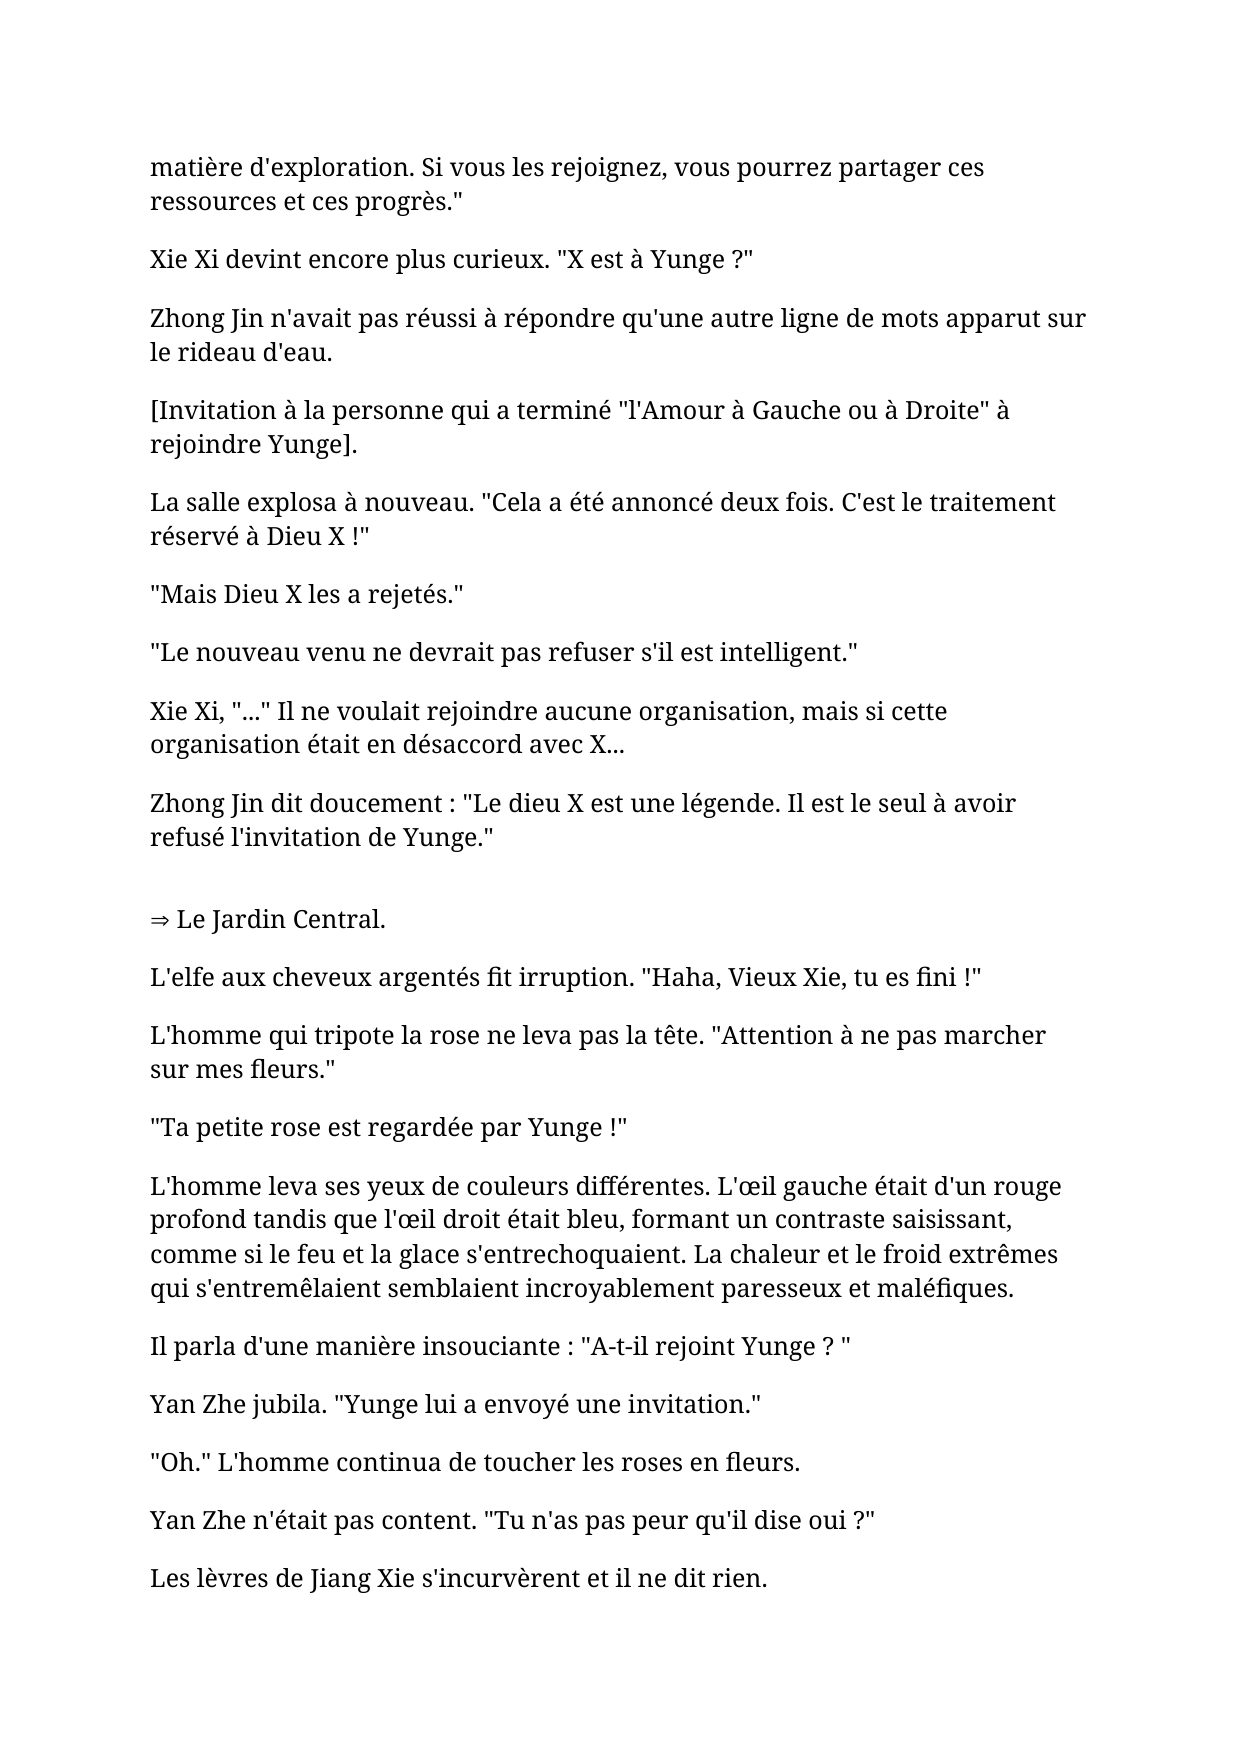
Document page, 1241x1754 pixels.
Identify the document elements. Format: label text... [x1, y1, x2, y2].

text Il parla d'une manière insouciante : "A-t-il rejoint Yunge ? " [150, 1328, 1090, 1362]
text Xie Xi devint encore plus curieux. "X est à Yunge ?" [150, 242, 1090, 276]
text Le Jardin Central. [150, 902, 1090, 936]
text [150, 150, 1090, 218]
text "Mais Dieu X les a rejetés." [150, 577, 1090, 611]
text Zhong Jin dit doucement : "Le dieu X est une légende. Il est le seul à avoir refusé l'invitation de Yunge." [150, 785, 1090, 853]
text "Oh." L'homme continua de toucher les roses en fleurs. [150, 1445, 1090, 1479]
text "Ta petite rose est regardée par Yunge !" [150, 1110, 1090, 1144]
text Zhong Jin n'avait pas réussi à répondre qu'une autre ligne de mots apparut sur le rideau d'eau. [150, 300, 1090, 368]
text L'homme leva ses yeux de couleurs différentes. L'œil gauche était d'un rouge profond tandis que l'œil droit était bleu, formant un contraste saisissant, comme si le feu et la glace s'entrechoquaient. La chaleur et le froid extrêmes qui s'entremêlaient semblaient incroyablement paresseux et maléfiques. [150, 1168, 1090, 1304]
text Les lèvres de Jiang Xie s'incurvèrent et il ne dit rien. [150, 1561, 1090, 1595]
text Xie Xi, "..." Il ne voulait rejoindre aucune organisation, mais si cette organisation était en désaccord avec X... [150, 693, 1090, 761]
text Yan Zhe n'était pas content. "Tu n'as pas peur qu'il dise oui ?" [150, 1503, 1090, 1537]
text L'elfe aux cheveux argentés fit irruption. "Haha, Vieux Xie, tu es fini !" [150, 960, 1090, 994]
text L'homme qui tripote la rose ne leva pas la tête. "Attention à ne pas marcher sur mes fleurs." [150, 1018, 1090, 1086]
text "Le nouveau venu ne devrait pas refuser s'il est intelligent." [150, 635, 1090, 669]
text [Invitation à la personne qui a terminé "l'Amour à Gauche ou à Droite" à rejoindre Yunge]. [150, 392, 1090, 461]
text La salle explosa à nouveau. "Cela a été annoncé deux fois. C'est le traitement réservé à Dieu X !" [150, 485, 1090, 553]
text Yan Zhe jubila. "Yunge lui a envoyé une invitation." [150, 1387, 1090, 1421]
